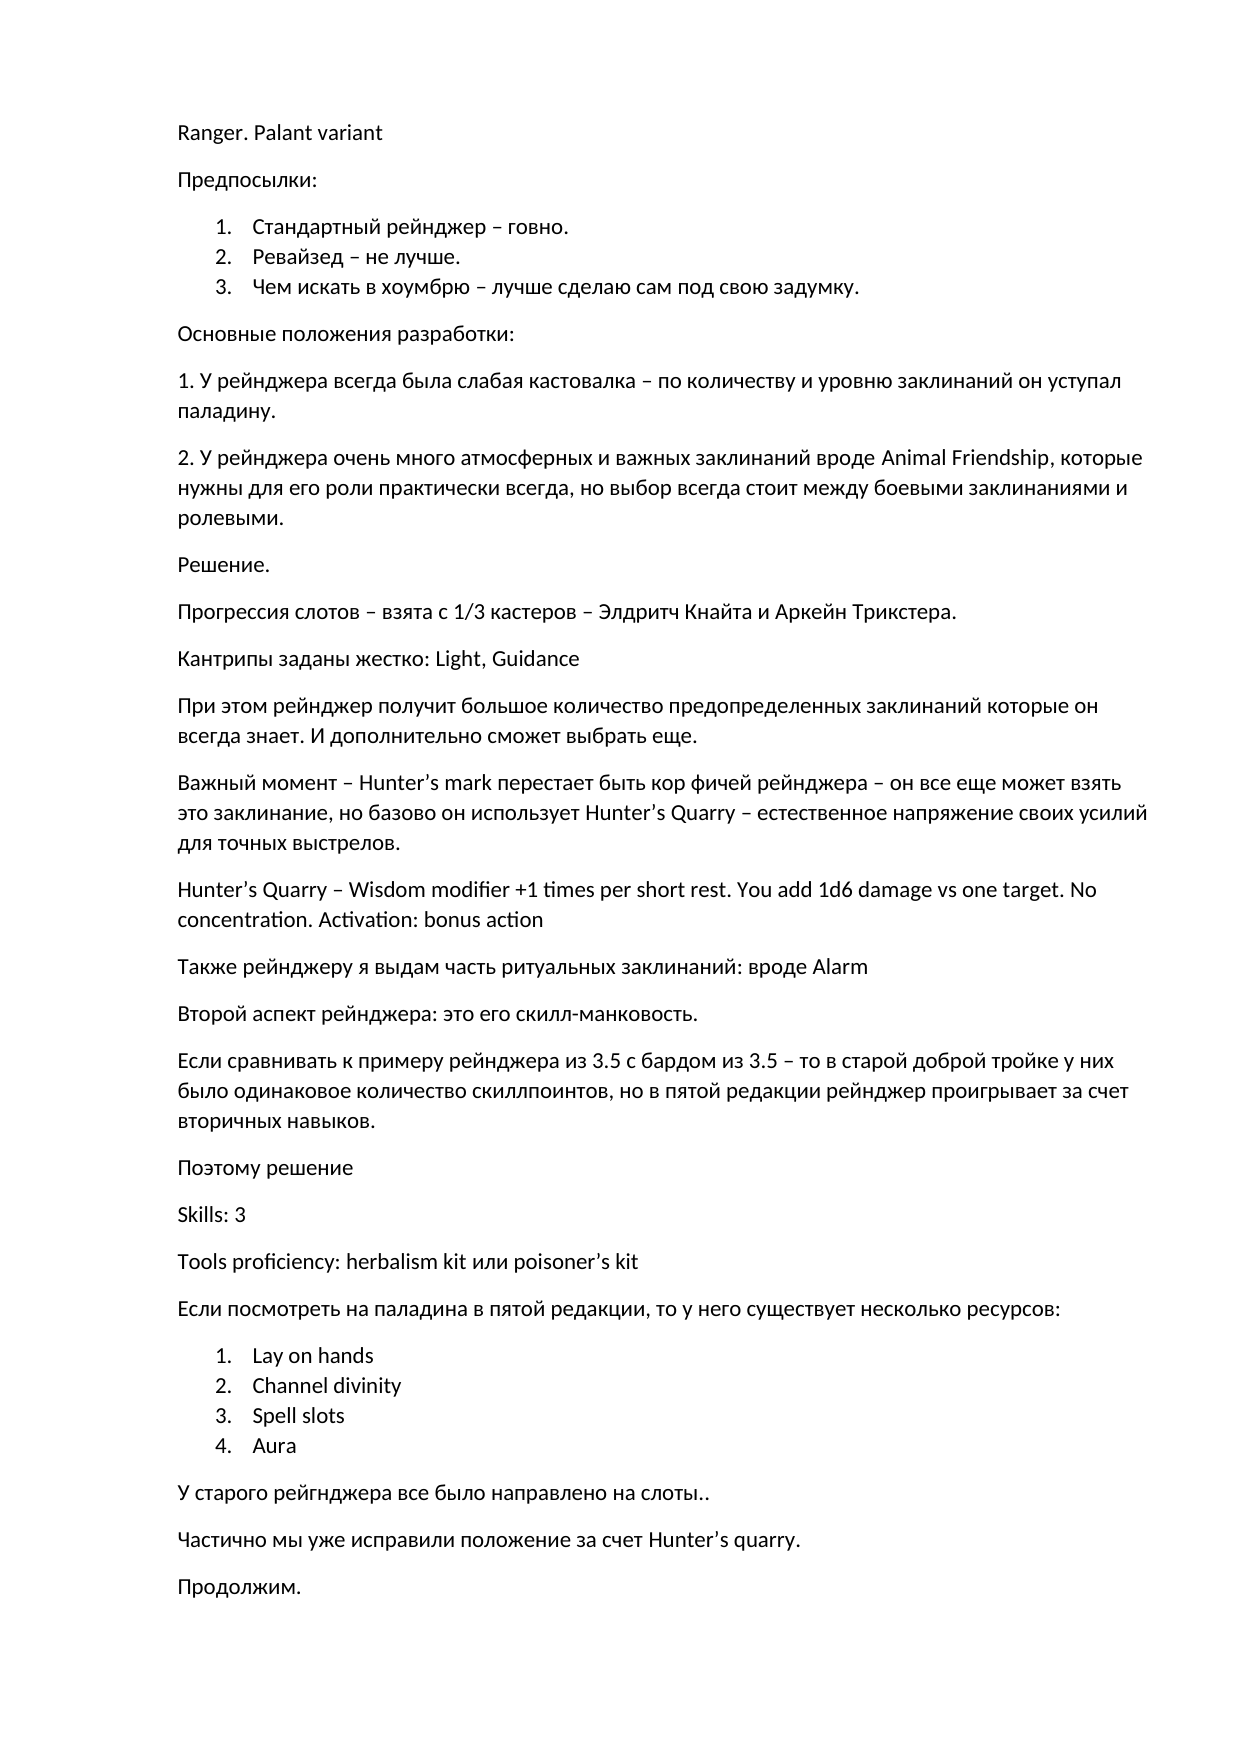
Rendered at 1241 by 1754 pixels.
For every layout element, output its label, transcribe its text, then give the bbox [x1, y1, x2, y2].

list Lay on hands [215, 1341, 1152, 1369]
text При этом рейнджер получит большое количество предопределенных заклинаний которые он всегда знает. И дополнительно сможет выбрать еще. [177, 691, 1152, 749]
text У старого рейгнджера все было направлено на слоты.. [177, 1478, 1152, 1507]
text Продолжим. [177, 1572, 1152, 1600]
text 1. У рейнджера всегда была слабая кастовалка – по количеству и уровню заклинаний он уступал паладину. [177, 366, 1152, 424]
list Aura [215, 1432, 1152, 1460]
text Предпосылки: [177, 165, 1152, 193]
text Второй аспект рейнджера: это его скилл-манковость. [177, 999, 1152, 1027]
list Стандартный рейнджер – говно. [215, 212, 1152, 240]
text Частично мы уже исправили положение за счет Hunter’s quarry. [177, 1525, 1152, 1553]
text Важный момент – Hunter’s mark перестает быть кор фичей рейнджера – он все еще может взять это заклинание, но базово он использует Hunter’s Quarry – естественное напряжение своих усилий для точных выстрелов. [177, 768, 1152, 857]
text Также рейнджеру я выдам часть ритуальных заклинаний: вроде Alarm [177, 952, 1152, 981]
text Skills: 3 [177, 1200, 1152, 1228]
list Чем искать в хоумбрю – лучше сделаю сам под свою задумку. [215, 272, 1152, 300]
list Ревайзед – не лучше. [215, 242, 1152, 270]
text Ranger. Palant variant [177, 118, 1152, 146]
list Spell slots [215, 1401, 1152, 1429]
text Если посмотреть на паладина в пятой редакции, то у него существует несколько ресурсов: [177, 1294, 1152, 1322]
text Решение. [177, 550, 1152, 578]
text 2. У рейнджера очень много атмосферных и важных заклинаний вроде Animal Friendship, которые нужны для его роли практически всегда, но выбор всегда стоит между боевыми заклинаниями и ролевыми. [177, 443, 1152, 532]
text Если сравнивать к примеру рейнджера из 3.5 с бардом из 3.5 – то в старой доброй тройке у них было одинаковое количество скиллпоинтов, но в пятой редакции рейнджер проигрывает за счет вторичных навыков. [177, 1046, 1152, 1135]
list Channel divinity [215, 1371, 1152, 1399]
text Прогрессия слотов – взята с 1/3 кастеров – Элдритч Кнайта и Аркейн Трикстера. [177, 597, 1152, 625]
text Hunter’s Quarry – Wisdom modifier +1 times per short rest. You add 1d6 damage vs one target. No concentration. Activation: bonus action [177, 875, 1152, 934]
text Tools proficiency: herbalism kit или poisoner’s kit [177, 1247, 1152, 1275]
text Кантрипы заданы жестко: Light, Guidance [177, 644, 1152, 672]
text Основные положения разработки: [177, 319, 1152, 347]
text Поэтому решение [177, 1153, 1152, 1182]
